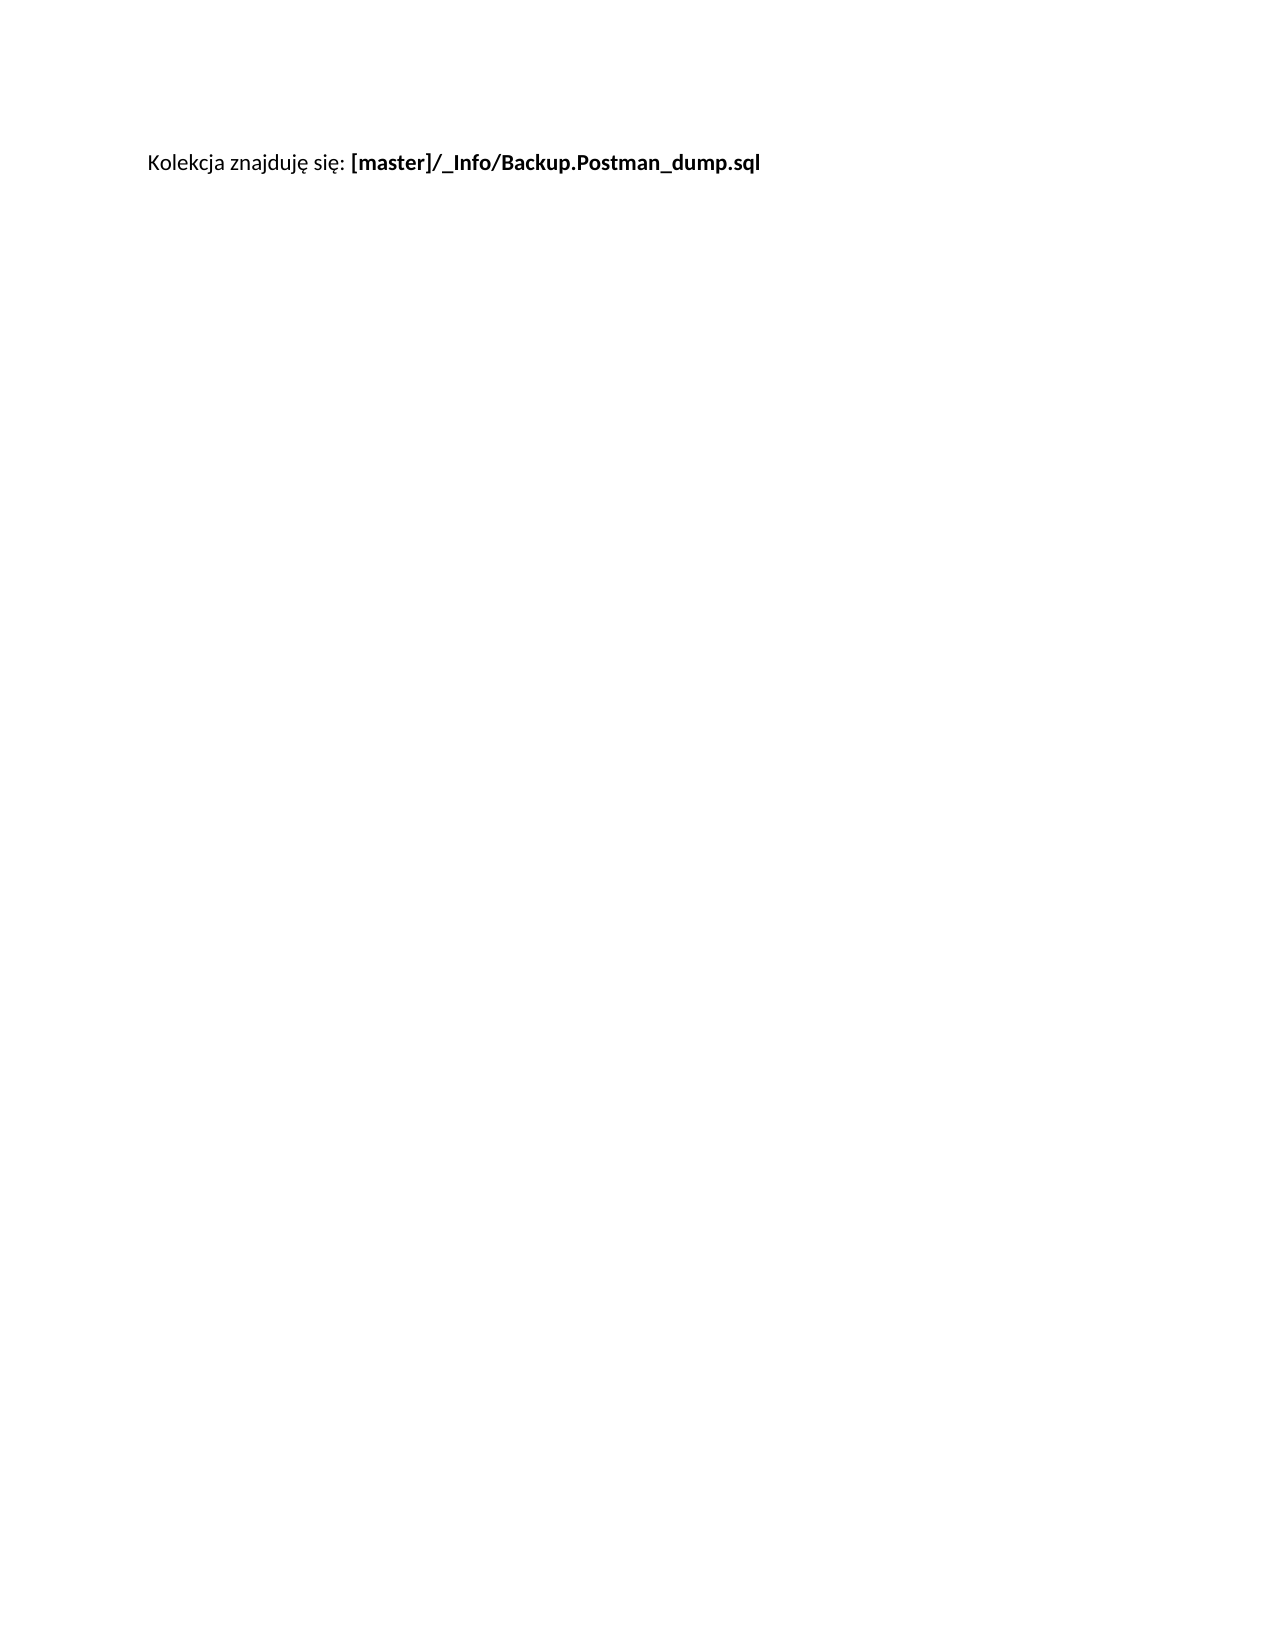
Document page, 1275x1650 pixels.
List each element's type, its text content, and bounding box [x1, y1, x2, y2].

text Kolekcja znajduję się: [master]/_Info/Backup.Postman_dump.sql [148, 148, 1127, 176]
